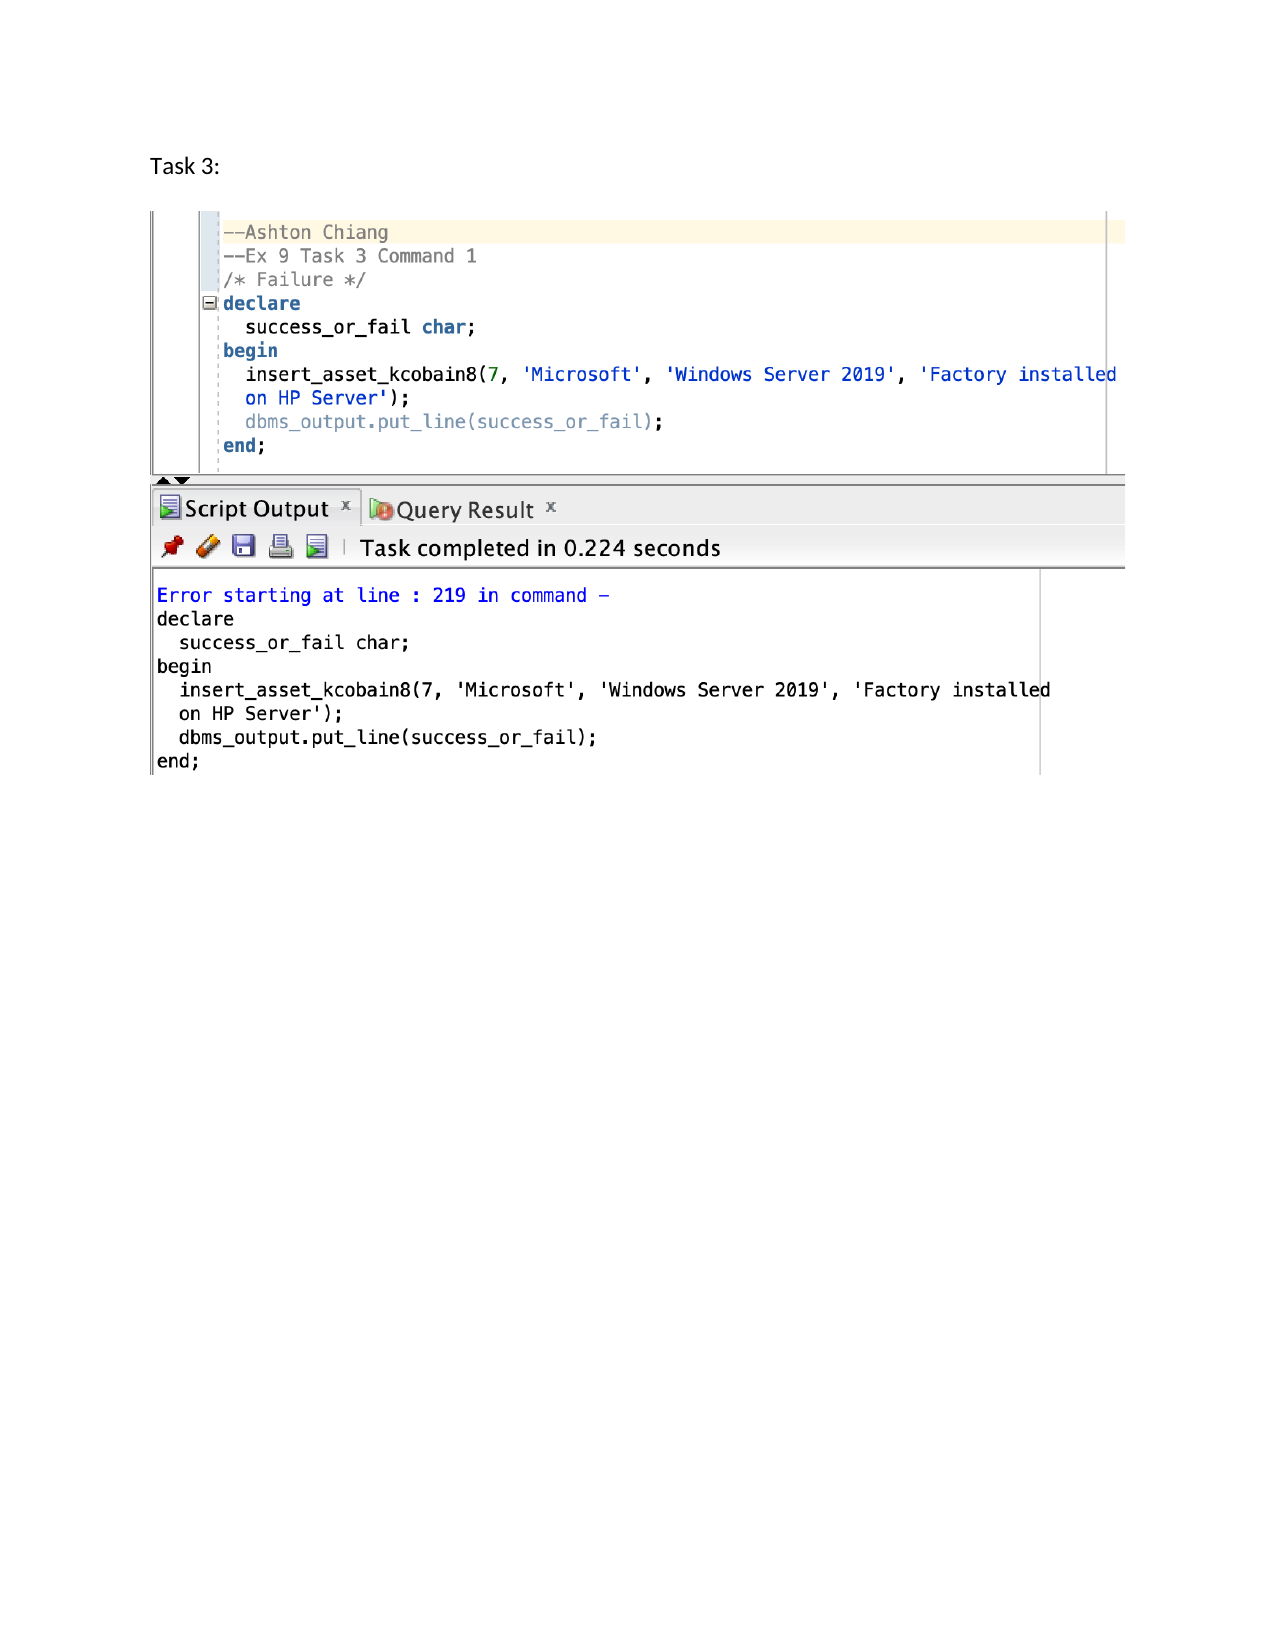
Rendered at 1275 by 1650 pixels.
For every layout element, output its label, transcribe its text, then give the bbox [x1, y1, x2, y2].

text Task 3: [150, 150, 1125, 181]
picture [150, 211, 1125, 775]
